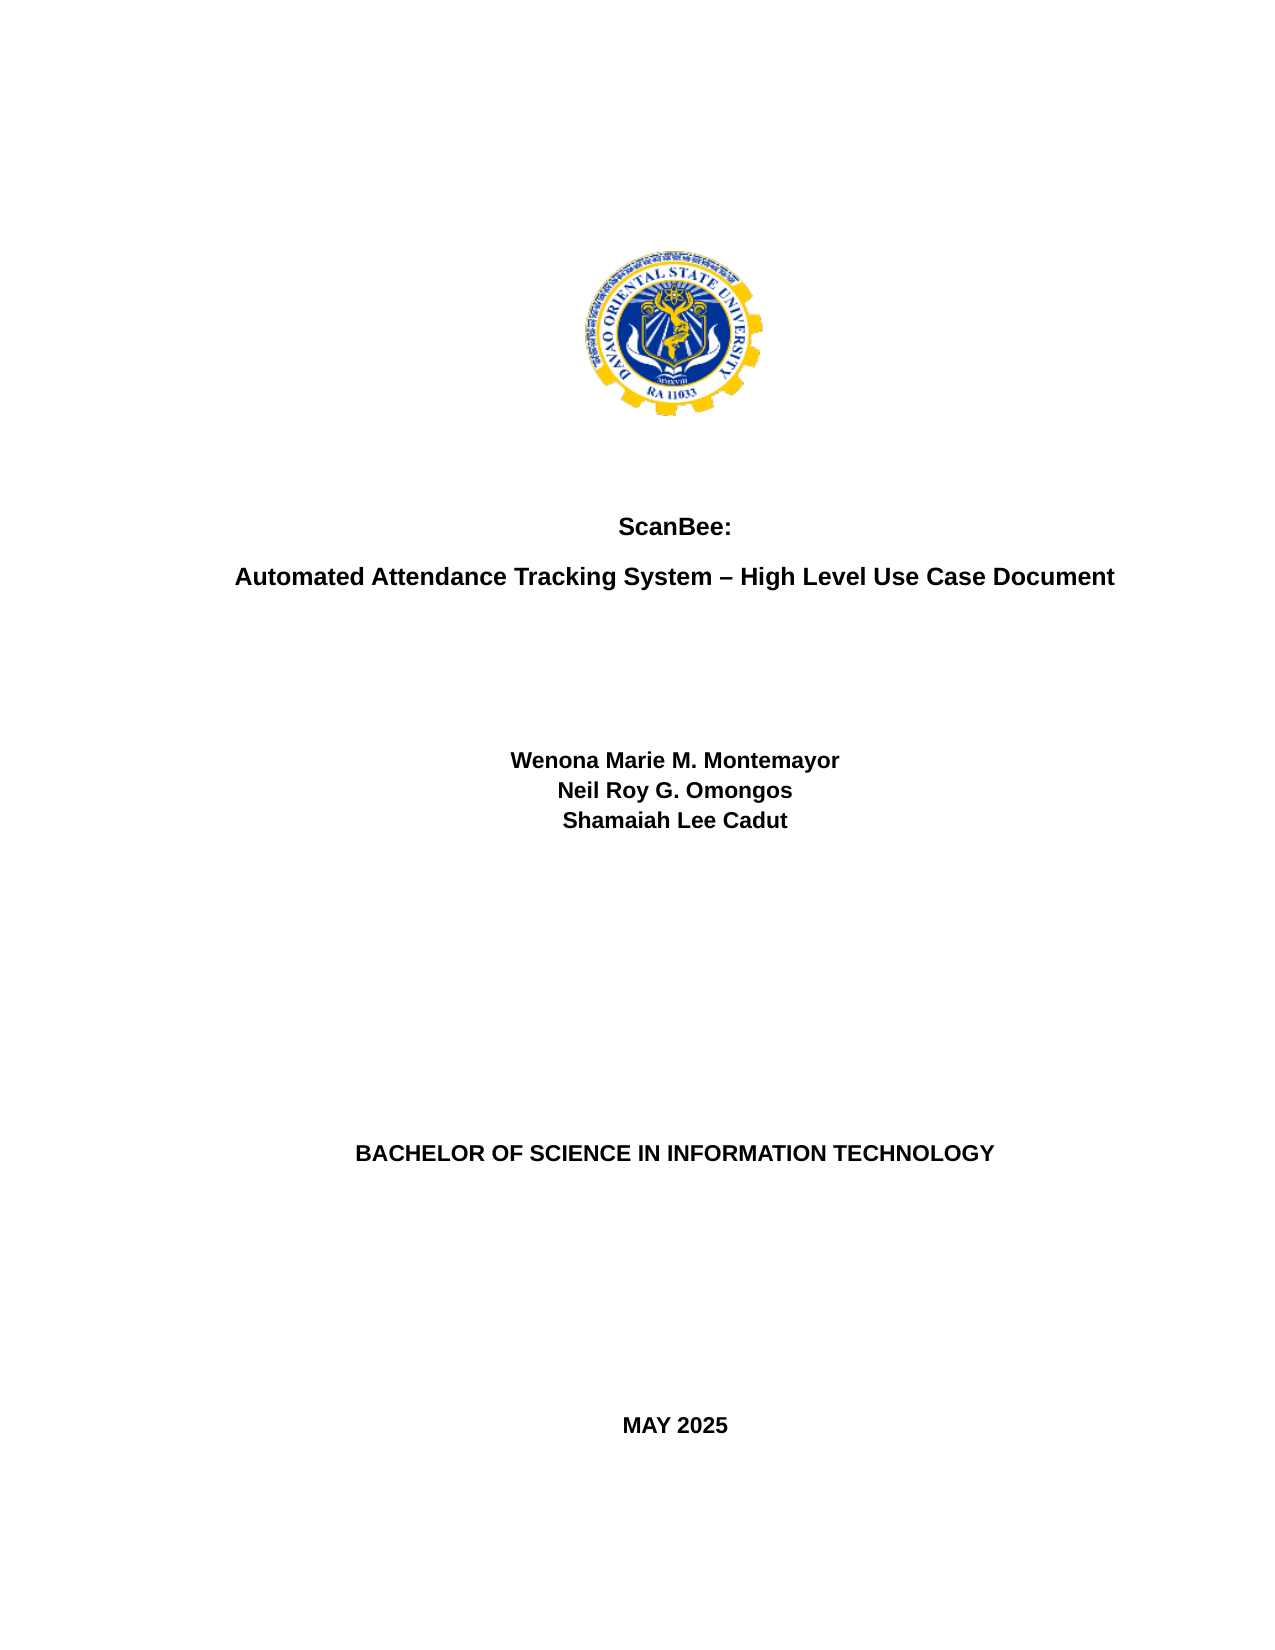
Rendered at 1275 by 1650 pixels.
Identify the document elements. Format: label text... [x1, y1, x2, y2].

text MAY 2025 [225, 1412, 1125, 1438]
text BACHELOR OF SCIENCE IN INFORMATION TECHNOLOGY [225, 1140, 1125, 1166]
text Wenona Marie M. Montemayor [225, 747, 1125, 773]
text Shamaiah Lee Cadut [225, 807, 1125, 834]
text Automated Attendance Tracking System – High Level Use Case Document [225, 562, 1125, 591]
text ScanBee: [225, 512, 1125, 541]
text Neil Roy G. Omongos [225, 777, 1125, 804]
picture [582, 248, 766, 419]
